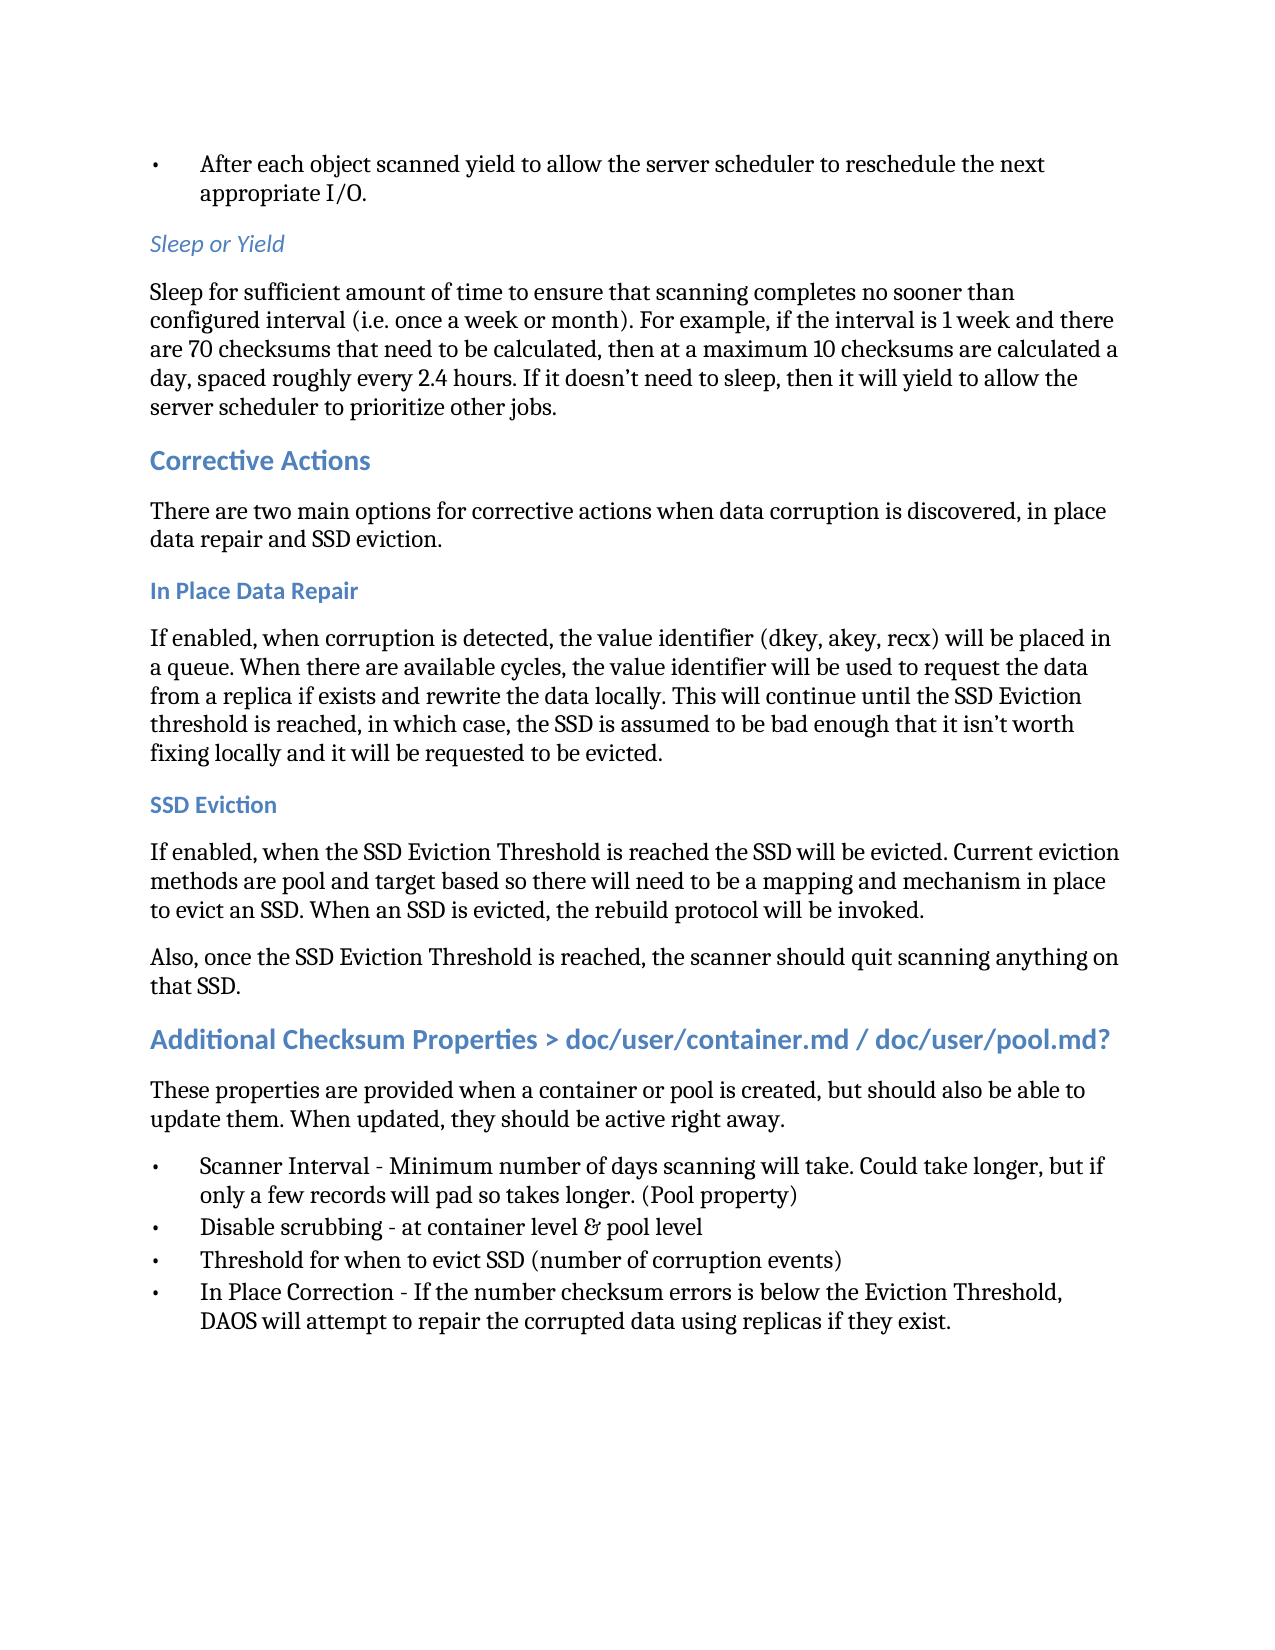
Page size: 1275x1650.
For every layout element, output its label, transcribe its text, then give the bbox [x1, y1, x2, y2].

subtitle In Place Data Repair [150, 575, 1125, 605]
list In Place Correction - If the number checksum errors is below the Eviction Threshold, DAOS will attempt to repair the corrupted data using replicas if they exist. [150, 1278, 1125, 1336]
subtitle Sleep or Yield [150, 228, 1125, 259]
list After each object scanned yield to allow the server scheduler to reschedule the next appropriate I/O. [150, 150, 1125, 207]
text These properties are provided when a container or pool is created, but should also be able to update them. When updated, they should be active right away. [150, 1076, 1125, 1133]
text Also, once the SSD Eviction Threshold is reached, the scanner should quit scanning anything on that SSD. [150, 943, 1125, 1001]
list Scanner Interval - Minimum number of days scanning will take. Could take longer, but if only a few records will pad so takes longer. (Pool property) [150, 1152, 1125, 1209]
text If enabled, when corruption is detected, the value identifier (dkey, akey, recx) will be placed in a queue. When there are available cycles, the value identifier will be used to request the data from a replica if exists and rewrite the data locally. This will continue until the SSD Eviction threshold is reached, in which case, the SSD is assumed to be bad enough that it isn’t worth fixing locally and it will be requested to be evicted. [150, 624, 1125, 768]
list Threshold for when to evict SSD (number of corruption events) [150, 1246, 1125, 1274]
text Sleep for sufficient amount of time to ensure that scanning completes no sooner than configured interval (i.e. once a week or month). For example, if the interval is 1 week and there are 70 checksums that need to be calculated, then at a maximum 10 checksums are calculated a day, spaced roughly every 2.4 hours. If it doesn’t need to sleep, then it will yield to allow the server scheduler to prioritize other jobs. [150, 278, 1125, 421]
subtitle Corrective Actions [150, 442, 1125, 478]
list Disable scrubbing - at container level & pool level [150, 1213, 1125, 1242]
text If enabled, when the SSD Eviction Threshold is reached the SSD will be evicted. Current eviction methods are pool and target based so there will need to be a mapping and mechanism in place to evict an SSD. When an SSD is evicted, the rebuild protocol will be invoked. [150, 838, 1125, 924]
subtitle SSD Eviction [150, 789, 1125, 819]
subtitle Additional Checksum Properties > doc/user/container.md / doc/user/pool.md? [150, 1021, 1125, 1057]
text There are two main options for corrective actions when data corruption is discovered, in place data repair and SSD eviction. [150, 497, 1125, 554]
